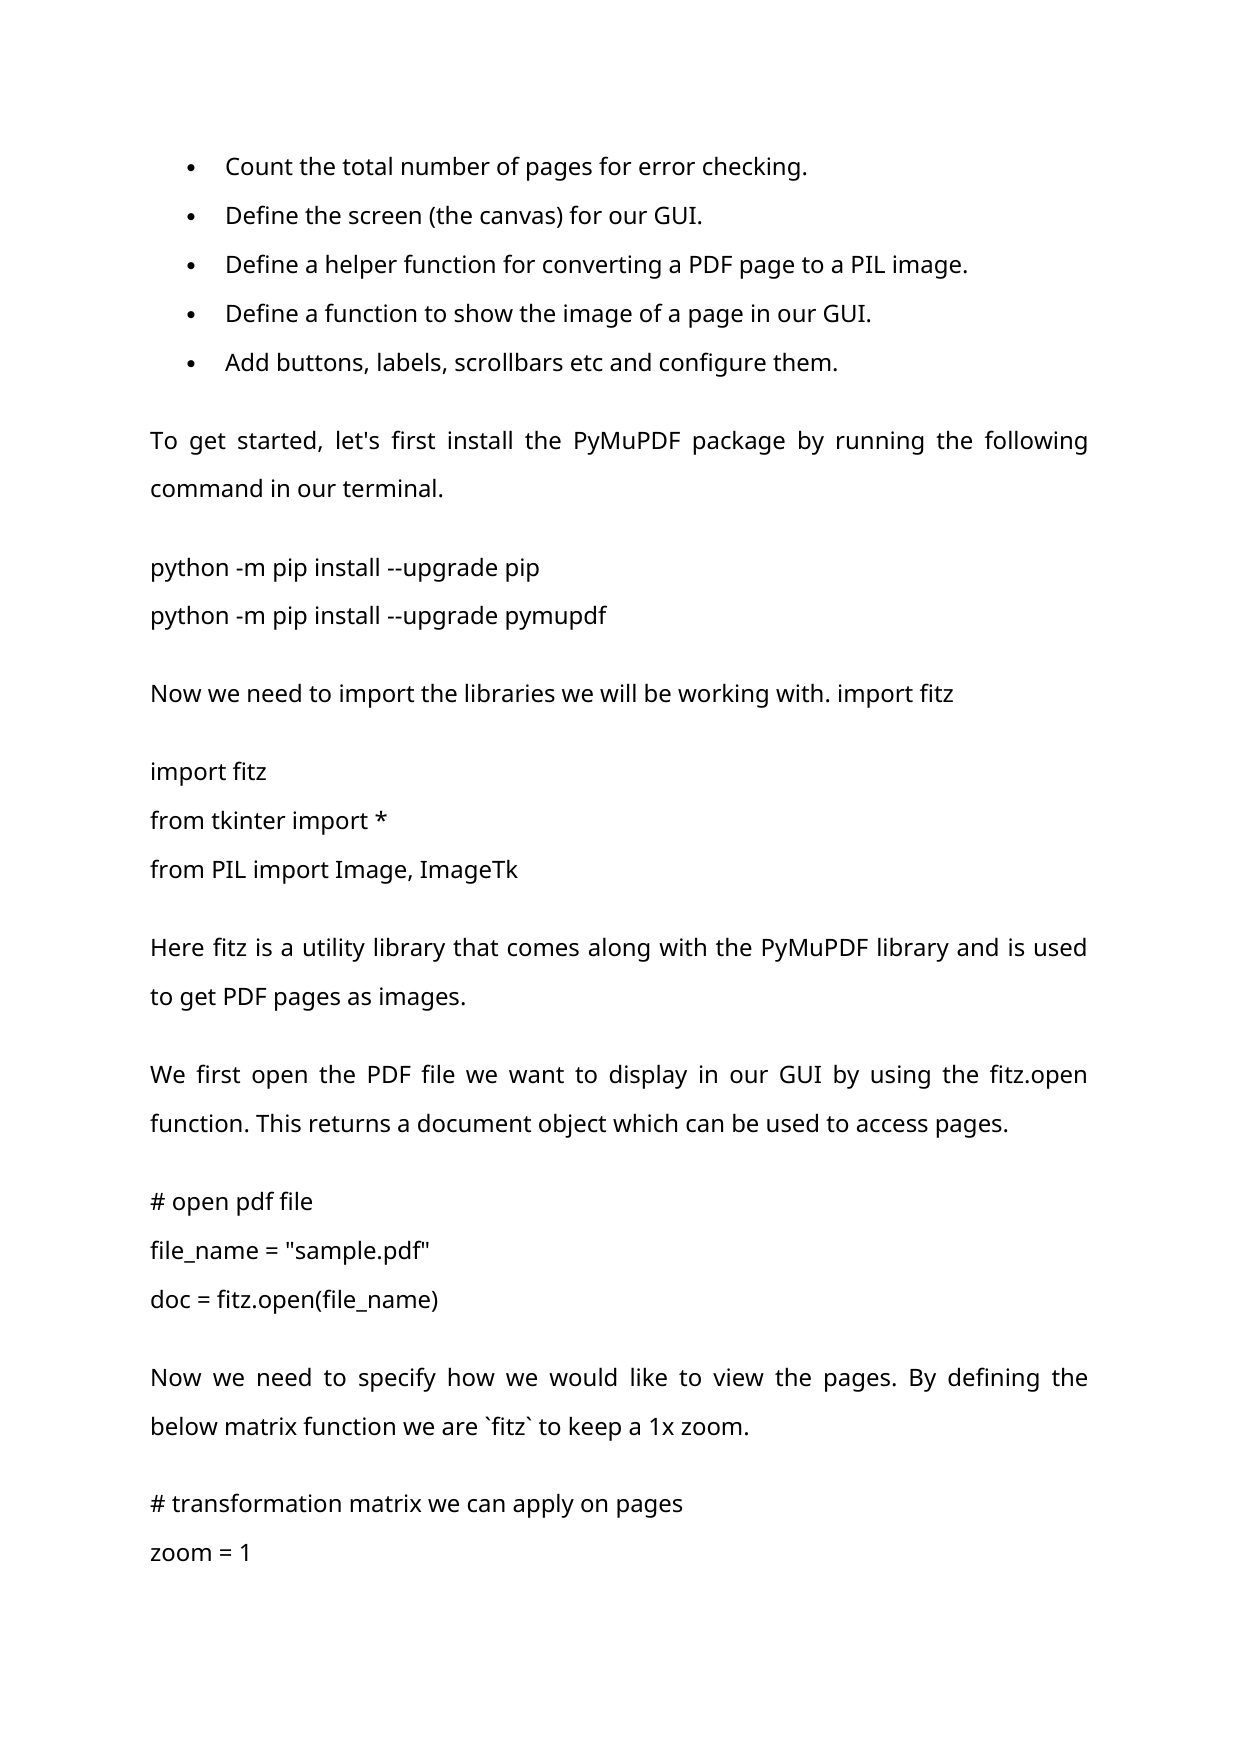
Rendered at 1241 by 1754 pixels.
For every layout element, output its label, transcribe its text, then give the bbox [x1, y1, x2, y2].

text from tkinter import * [150, 804, 1090, 837]
text zoom = 1 [150, 1536, 1090, 1569]
text Here fitz is a utility library that comes along with the PyMuPDF library and is used to get PDF pages as images. [150, 931, 1090, 1012]
text Now we need to specify how we would like to view the pages. By defining the below matrix function we are `fitz` to keep a 1x zoom. [150, 1360, 1090, 1442]
text doc = fitz.open(file_name) [150, 1282, 1090, 1315]
text file_name = "sample.pdf" [150, 1233, 1090, 1266]
text from PIL import Image, ImageTk [150, 853, 1090, 886]
list Define a function to show the image of a page in our GUI. [187, 297, 1090, 329]
list Count the total number of pages for error checking. [187, 150, 1090, 183]
text import fitz [150, 755, 1090, 788]
text # transformation matrix we can apply on pages [150, 1487, 1090, 1520]
list Define the screen (the canvas) for our GUI. [187, 199, 1090, 231]
text We first open the PDF file we want to display in our GUI by using the fitz.open function. This returns a document object which can be used to access pages. [150, 1058, 1090, 1139]
list Add buttons, labels, scrollbars etc and configure them. [187, 345, 1090, 378]
text python -m pip install --upgrade pip [150, 550, 1090, 583]
text # open pdf file [150, 1185, 1090, 1217]
text Now we need to import the libraries we will be working with. import fitz [150, 677, 1090, 710]
list Define a helper function for converting a PDF page to a PIL image. [187, 248, 1090, 280]
text python -m pip install --upgrade pymupdf [150, 599, 1090, 632]
text To get started, let's first install the PyMuPDF package by running the following command in our terminal. [150, 423, 1090, 505]
